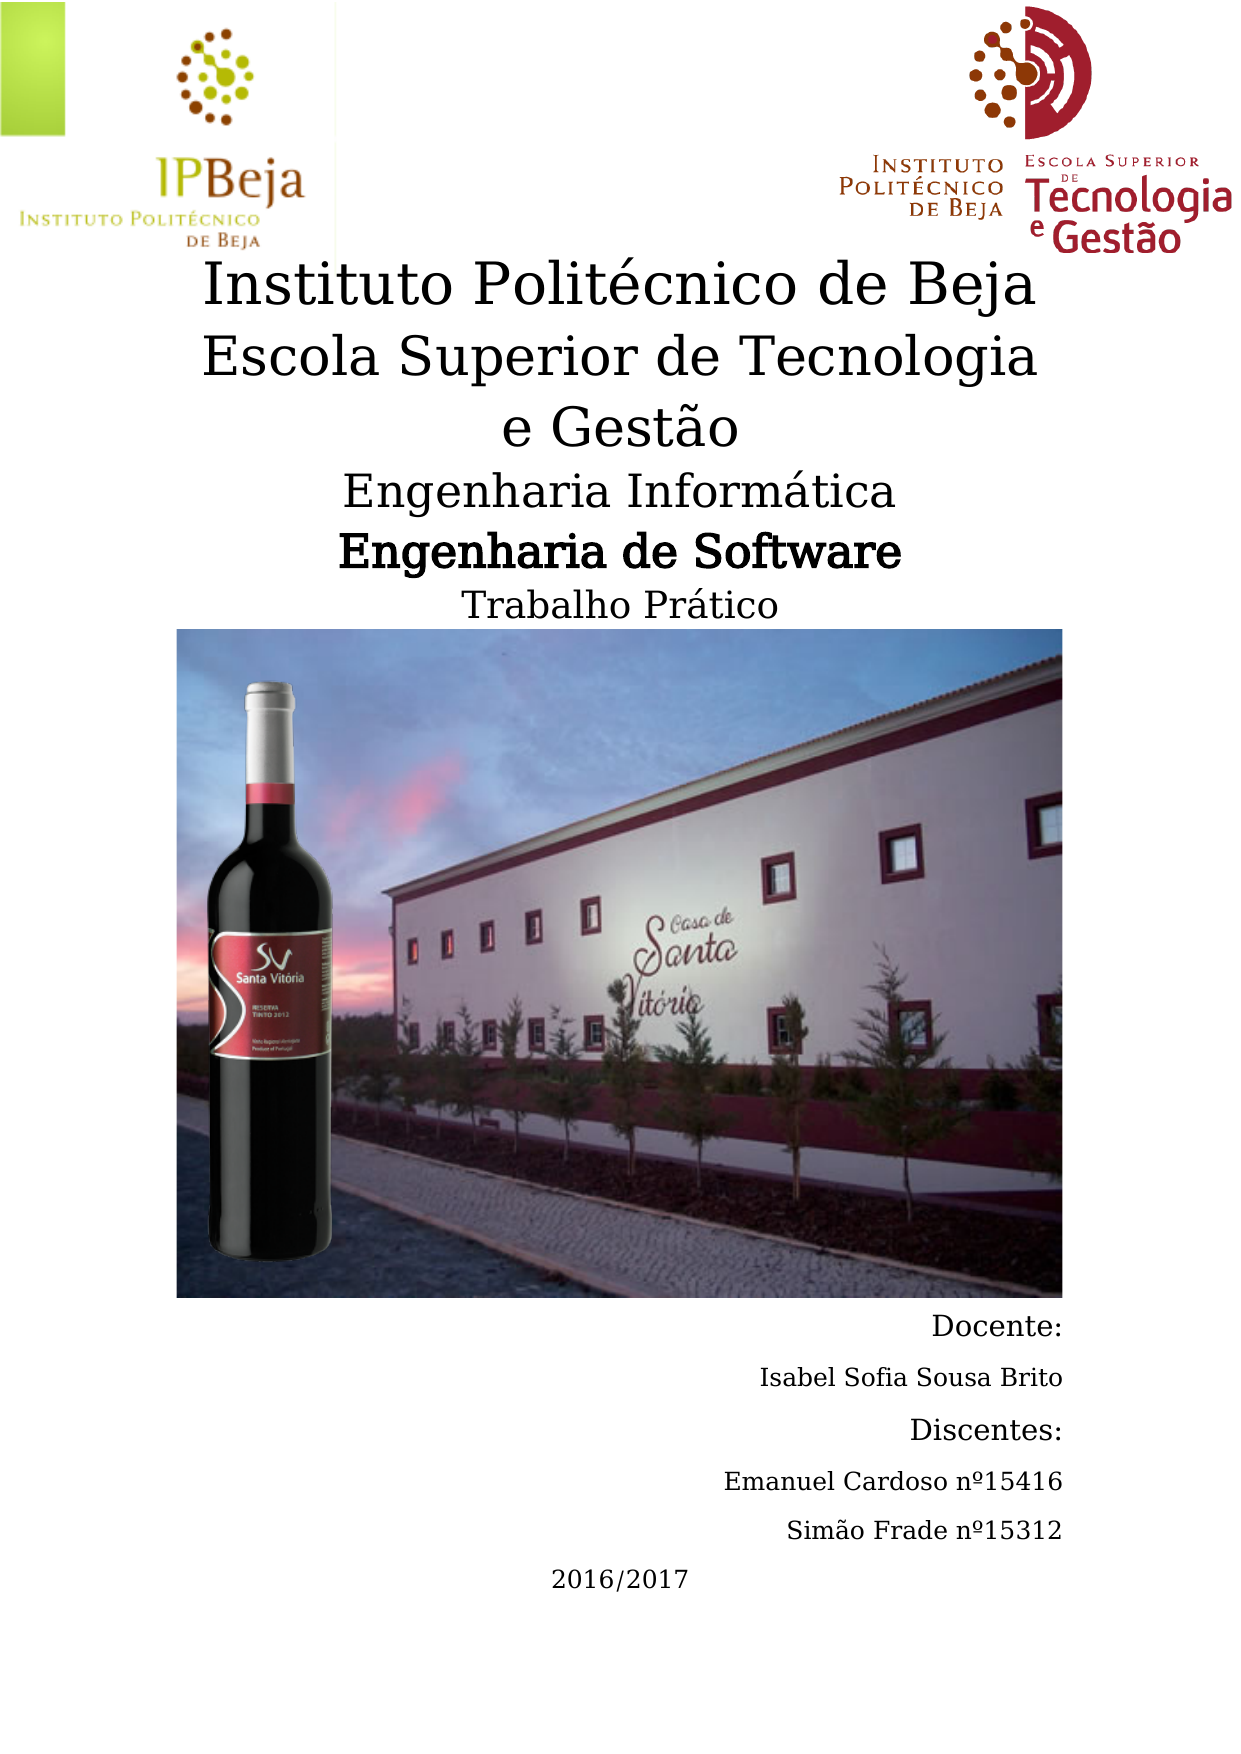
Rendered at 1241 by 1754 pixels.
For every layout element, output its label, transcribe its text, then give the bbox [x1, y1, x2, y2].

picture [0, 2, 338, 279]
text Escola Superior de Tecnologia e Gestão [177, 322, 1063, 457]
text Discentes: [177, 1411, 1063, 1446]
text Engenharia de Software [177, 522, 1063, 577]
picture [829, 6, 1241, 253]
text Isabel Sofia Sousa Brito [177, 1362, 1063, 1392]
text Trabalho Prático [177, 581, 1063, 626]
text Instituto Politécnico de Beja [177, 247, 1063, 317]
text Simão Frade nº15312 [177, 1514, 1063, 1544]
picture [0, 629, 1063, 1298]
text 2016/2017 [177, 1564, 1063, 1594]
text Emanuel Cardoso nº15416 [177, 1466, 1063, 1496]
text Engenharia Informática [177, 462, 1063, 517]
text Docente: [177, 1308, 1063, 1343]
